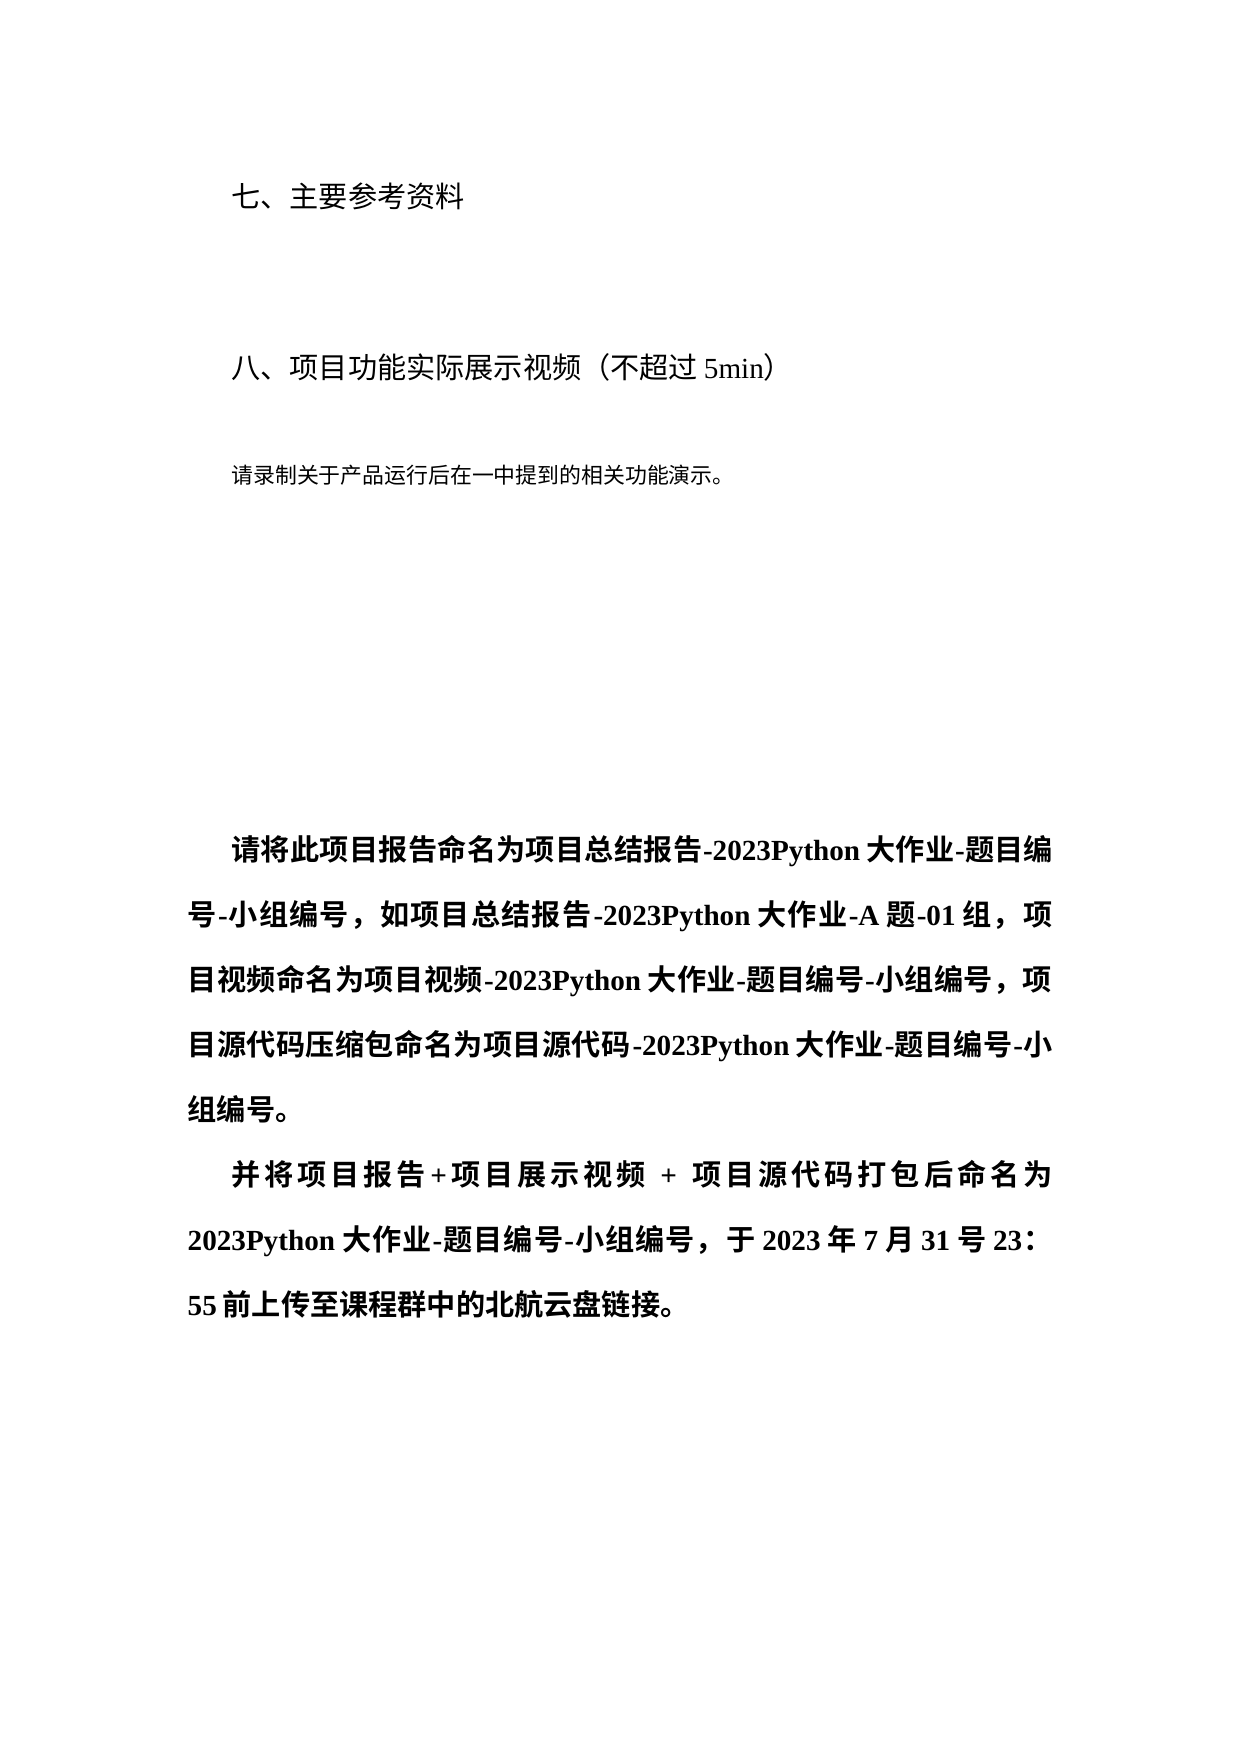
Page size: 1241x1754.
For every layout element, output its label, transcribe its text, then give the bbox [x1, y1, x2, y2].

text 请录制关于产品运行后在一中提到的相关功能演示。 [187, 458, 1053, 491]
text 请将此项目报告命名为项目总结报告-2023Python大作业-题目编号-小组编号，如项目总结报告-2023Python大作业-A题-01组，项目视频命名为项目视频-2023Python大作业-题目编号-小组编号，项目源代码压缩包命名为项目源代码-2023Python大作业-题目编号-小组编号。 [187, 816, 1053, 1141]
text 并将项目报告+项目展示视频 + 项目源代码打包后命名为2023Python大作业-题目编号-小组编号，于2023年7月31号23：55前上传至课程群中的北航云盘链接。 [187, 1141, 1053, 1336]
text 八、项目功能实际展示视频（不超过5min） [187, 333, 1053, 398]
text 七、主要参考资料 [187, 162, 1053, 227]
